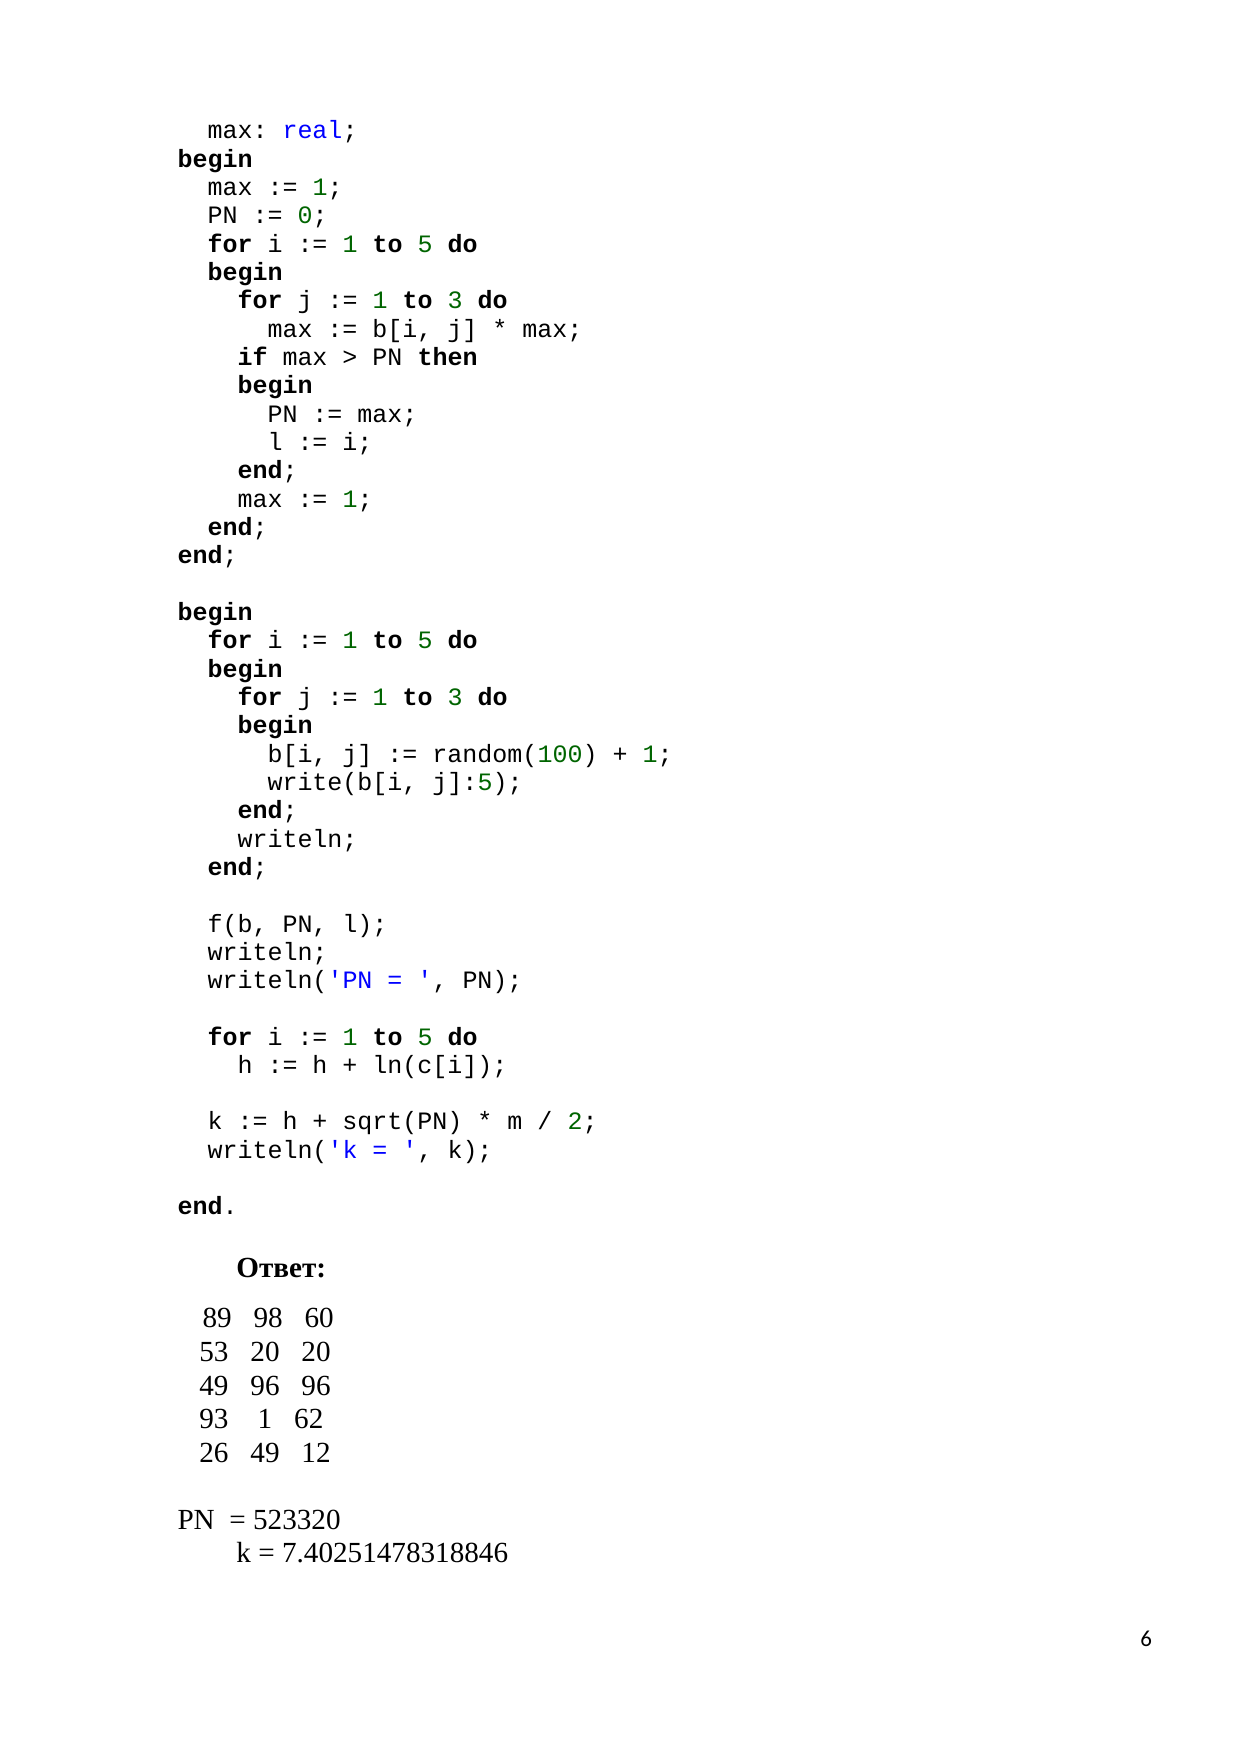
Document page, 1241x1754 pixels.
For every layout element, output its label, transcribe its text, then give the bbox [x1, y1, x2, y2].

text h := h + ln(c[i]); [177, 1052, 1152, 1081]
text k = 7.40251478318846 [177, 1535, 1152, 1569]
text begin [177, 600, 1152, 628]
text end; [177, 855, 1152, 883]
text max := b[i, j] * max; [177, 316, 1152, 345]
text 93 1 62 [177, 1401, 1152, 1435]
text PN := 0; [177, 203, 1152, 231]
text write(b[i, j]:5); [177, 770, 1152, 798]
text 53 20 20 [177, 1334, 1152, 1368]
text 49 96 96 [177, 1368, 1152, 1401]
text for i := 1 to 5 do [177, 1024, 1152, 1052]
text writeln; [177, 826, 1152, 855]
text k := h + sqrt(PN) * m / 2; [177, 1109, 1152, 1137]
text if max > PN then [177, 345, 1152, 373]
text begin [177, 656, 1152, 685]
text writeln; [177, 939, 1152, 968]
text begin [177, 713, 1152, 741]
text 26 49 12 [177, 1435, 1152, 1468]
text writeln('PN = ', PN); [177, 968, 1152, 996]
text end; [177, 515, 1152, 543]
text for i := 1 to 5 do [177, 231, 1152, 260]
text for j := 1 to 3 do [177, 288, 1152, 316]
text begin [177, 260, 1152, 288]
text for i := 1 to 5 do [177, 628, 1152, 656]
text for j := 1 to 3 do [177, 685, 1152, 713]
text writeln('k = ', k); [177, 1137, 1152, 1166]
text 89 98 60 [177, 1301, 1152, 1334]
text begin [177, 373, 1152, 401]
text end; [177, 798, 1152, 826]
text end. [177, 1193, 1152, 1222]
text Ответ: [177, 1250, 1152, 1284]
text b[i, j] := random(100) + 1; [177, 741, 1152, 770]
text max := 1; [177, 175, 1152, 203]
text f(b, PN, l); [177, 911, 1152, 939]
text max: real; [177, 118, 1152, 146]
text begin [177, 146, 1152, 175]
text end; [177, 543, 1152, 571]
text PN = 523320 [177, 1502, 1152, 1535]
text end; [177, 458, 1152, 486]
text max := 1; [177, 486, 1152, 515]
text l := i; [177, 430, 1152, 458]
text PN := max; [177, 401, 1152, 430]
